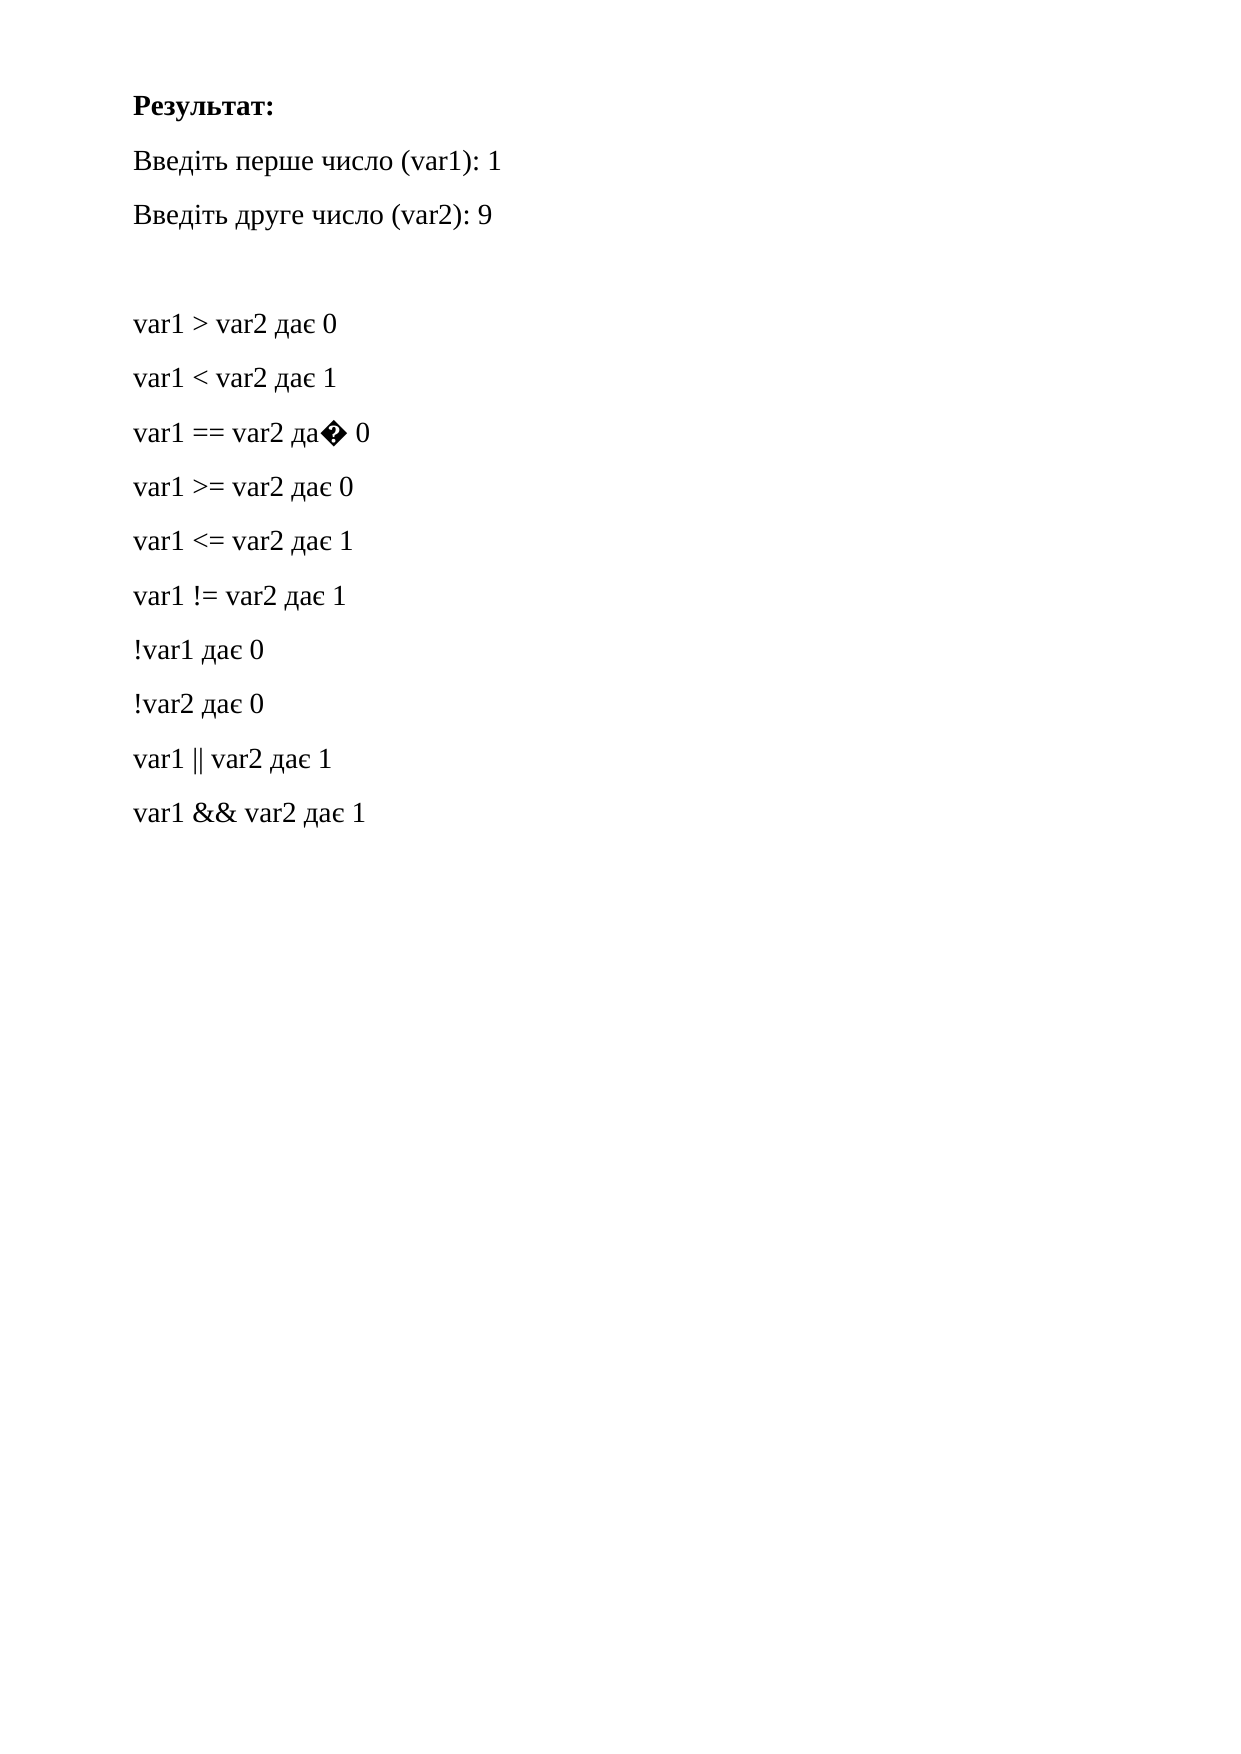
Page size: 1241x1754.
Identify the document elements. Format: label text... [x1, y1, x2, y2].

text Результат: [133, 88, 1152, 122]
text !var2 дає 0 [133, 687, 1152, 720]
text var1 > var2 дає 0 [133, 306, 1152, 339]
text var1 < var2 дає 1 [133, 360, 1152, 394]
text var1 || var2 дає 1 [133, 741, 1152, 774]
text var1 >= var2 дає 0 [133, 469, 1152, 503]
text var1 && var2 дає 1 [133, 795, 1152, 829]
text Введіть друге число (var2): 9 [133, 197, 1152, 231]
text var1 <= var2 дає 1 [133, 523, 1152, 557]
text var1 == var2 да� 0 [133, 415, 1152, 448]
text Введіть перше число (var1): 1 [133, 143, 1152, 176]
text var1 != var2 дає 1 [133, 578, 1152, 611]
text !var1 дає 0 [133, 632, 1152, 666]
